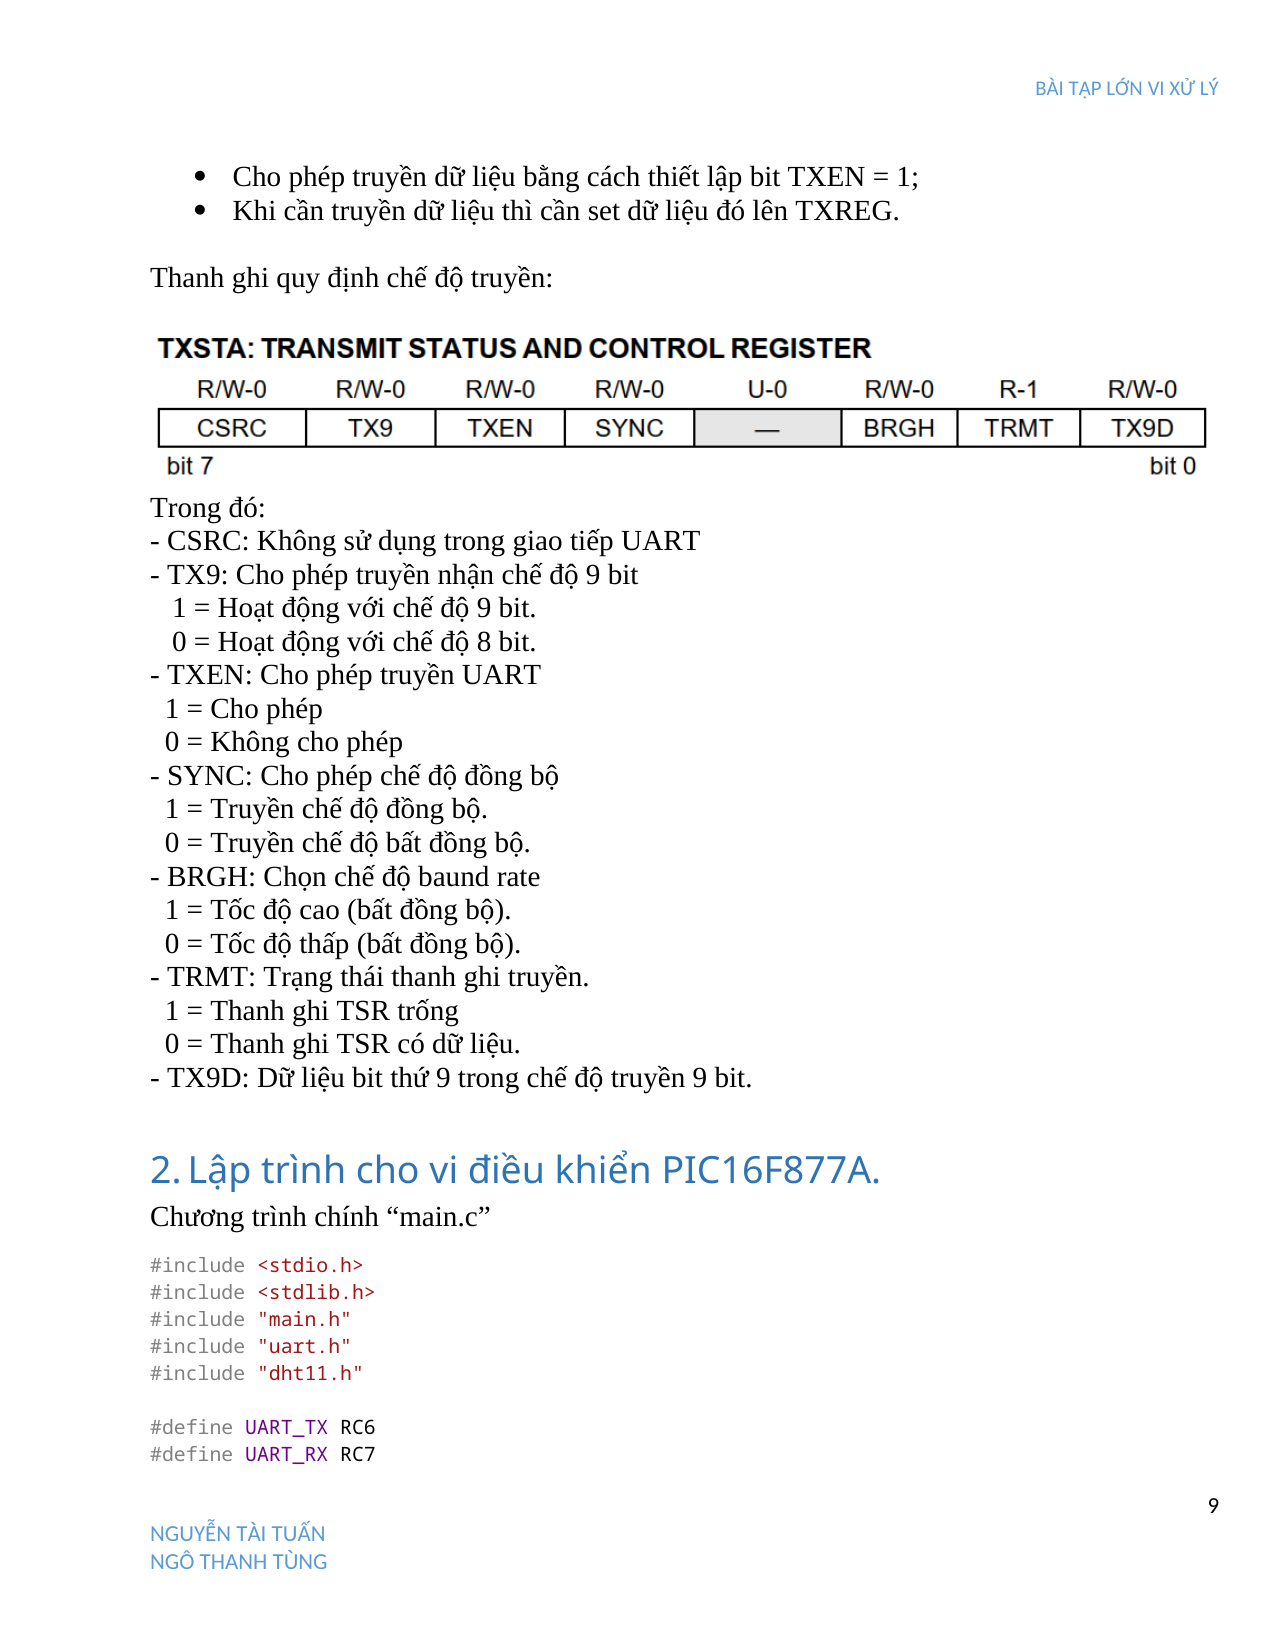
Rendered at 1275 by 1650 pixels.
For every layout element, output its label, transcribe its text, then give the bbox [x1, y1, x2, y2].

text #include "uart.h" [150, 1333, 1219, 1359]
text 0 = Tốc độ thấp (bất đồng bộ). [150, 926, 1219, 959]
text #define UART_RX RC7 [150, 1441, 1219, 1467]
list Cho phép truyền dữ liệu bằng cách thiết lập bit TXEN = 1; [195, 159, 1219, 193]
text 1 = Thanh ghi TSR trống [150, 993, 1219, 1026]
text - TRMT: Trạng thái thanh ghi truyền. [150, 959, 1219, 993]
text 0 = Không cho phép [150, 724, 1219, 758]
text - SYNC: Cho phép chế độ đồng bộ [150, 758, 1219, 792]
text - CSRC: Không sử dụng trong giao tiếp UART [150, 523, 1219, 557]
text #include <stdlib.h> [150, 1279, 1219, 1306]
text 1 = Tốc độ cao (bất đồng bộ). [150, 892, 1219, 926]
text #include "main.h" [150, 1306, 1219, 1333]
text #include <stdio.h> [150, 1252, 1219, 1279]
text #define UART_TX RC6 [150, 1413, 1219, 1441]
list Khi cần truyền dữ liệu thì cần set dữ liệu đó lên TXREG. [195, 193, 1219, 227]
picture [150, 327, 1213, 490]
text 1 = Truyền chế độ đồng bộ. [150, 792, 1219, 825]
text Thanh ghi quy định chế độ truyền: [150, 260, 1219, 294]
text - TX9D: Dữ liệu bit thứ 9 trong chế độ truyền 9 bit. [150, 1060, 1219, 1093]
text - TX9: Cho phép truyền nhận chế độ 9 bit [150, 557, 1219, 590]
text 0 = Thanh ghi TSR có dữ liệu. [150, 1026, 1219, 1060]
text 1 = Cho phép [150, 691, 1219, 724]
text 0 = Hoạt động với chế độ 8 bit. [150, 624, 1219, 657]
text #include "dht11.h" [150, 1359, 1219, 1387]
text 0 = Truyền chế độ bất đồng bộ. [150, 825, 1219, 859]
text 1 = Hoạt động với chế độ 9 bit. [150, 590, 1219, 624]
subtitle Lập trình cho vi điều khiển PIC16F877A. [150, 1144, 1219, 1195]
text Chương trình chính “main.c” [150, 1199, 1219, 1232]
text Trong đó: [150, 490, 1219, 523]
text - BRGH: Chọn chế độ baund rate [150, 859, 1219, 892]
text - TXEN: Cho phép truyền UART [150, 657, 1219, 691]
